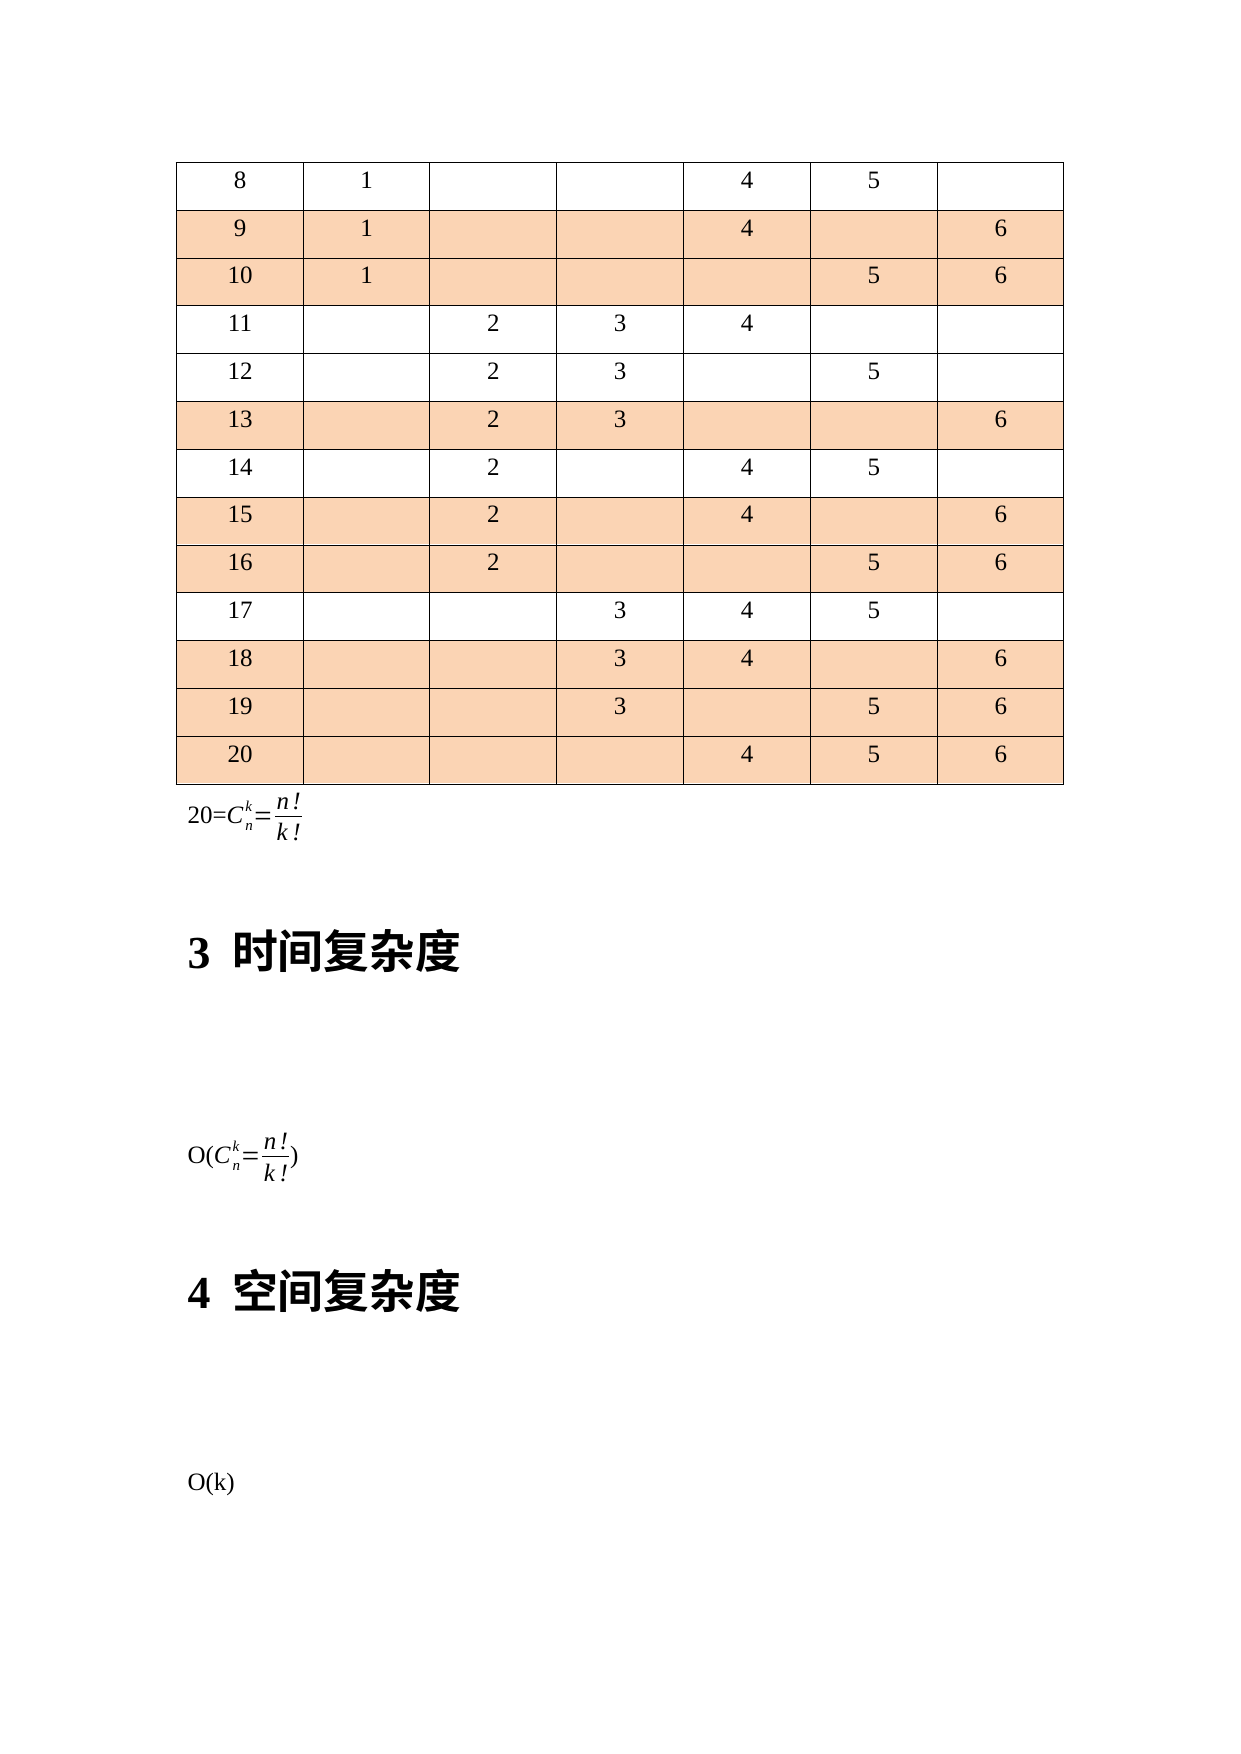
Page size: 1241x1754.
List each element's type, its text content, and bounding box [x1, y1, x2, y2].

table_cell [304, 737, 429, 783]
table_cell 15 [177, 498, 303, 544]
table_cell 6 [938, 259, 1063, 305]
table_cell [684, 546, 810, 592]
table_cell 9 [177, 211, 303, 258]
table_cell [430, 641, 556, 688]
table_cell 19 [177, 689, 303, 736]
table_cell [430, 593, 556, 640]
table_cell 2 [430, 546, 556, 592]
table_cell 14 [177, 450, 303, 497]
table_cell 11 [177, 306, 303, 353]
table_cell [557, 546, 683, 592]
table_cell 6 [938, 498, 1063, 544]
table_cell 6 [938, 737, 1063, 783]
table_cell 2 [430, 498, 556, 544]
table_cell [430, 211, 556, 258]
table_cell 20 [177, 737, 303, 783]
table_cell 4 [684, 306, 810, 353]
table_cell 8 [177, 163, 303, 210]
table_cell 4 [684, 450, 810, 497]
table_cell 5 [811, 593, 937, 640]
table_cell [811, 306, 937, 353]
table_cell 1 [304, 211, 429, 258]
table_cell 2 [430, 450, 556, 497]
table_cell [557, 211, 683, 258]
table_cell 3 [557, 402, 683, 449]
table_cell [304, 354, 429, 401]
text 20= [187, 785, 1053, 849]
table_cell [684, 689, 810, 736]
table_cell 3 [557, 354, 683, 401]
table_cell 2 [430, 354, 556, 401]
table_cell 6 [938, 689, 1063, 736]
table_cell 4 [684, 737, 810, 783]
table_cell [557, 498, 683, 544]
table_cell [304, 689, 429, 736]
table_cell [430, 163, 556, 210]
table_cell [938, 354, 1063, 401]
table_cell [304, 498, 429, 544]
table_cell [557, 450, 683, 497]
table_cell 4 [684, 498, 810, 544]
table_cell 5 [811, 354, 937, 401]
table_cell [811, 402, 937, 449]
table_cell 6 [938, 402, 1063, 449]
table_cell [430, 259, 556, 305]
table_cell 5 [811, 450, 937, 497]
table_cell 5 [811, 689, 937, 736]
table_cell 17 [177, 593, 303, 640]
table_cell [938, 450, 1063, 497]
subtitle 时间复杂度 [187, 899, 1053, 997]
table_cell [304, 593, 429, 640]
table_cell 12 [177, 354, 303, 401]
table_cell [684, 259, 810, 305]
table_cell 16 [177, 546, 303, 592]
table_cell 5 [811, 259, 937, 305]
table_cell [811, 498, 937, 544]
table_cell [304, 306, 429, 353]
table_cell [557, 163, 683, 210]
table_cell [938, 163, 1063, 210]
table_cell 18 [177, 641, 303, 688]
table_cell [557, 259, 683, 305]
table_cell 13 [177, 402, 303, 449]
table_cell 5 [811, 546, 937, 592]
table_cell [304, 402, 429, 449]
table_cell 4 [684, 211, 810, 258]
table_cell 1 [304, 163, 429, 210]
table_cell 3 [557, 593, 683, 640]
table_cell 3 [557, 306, 683, 353]
table_cell 4 [684, 641, 810, 688]
table_cell 4 [684, 593, 810, 640]
table_cell 6 [938, 641, 1063, 688]
subtitle 空间复杂度 [187, 1239, 1053, 1337]
text O() [187, 1125, 1053, 1190]
table_cell 3 [557, 689, 683, 736]
table_cell [304, 546, 429, 592]
table_cell [811, 641, 937, 688]
table_cell [811, 211, 937, 258]
table_cell 6 [938, 546, 1063, 592]
table_cell 5 [811, 163, 937, 210]
table_cell [430, 689, 556, 736]
table_cell 2 [430, 402, 556, 449]
table_cell [938, 593, 1063, 640]
table_cell [938, 306, 1063, 353]
table_cell 2 [430, 306, 556, 353]
table_cell 10 [177, 259, 303, 305]
table_cell 3 [557, 641, 683, 688]
table_cell [557, 737, 683, 783]
table_cell 1 [304, 259, 429, 305]
table_cell [304, 641, 429, 688]
table_cell 6 [938, 211, 1063, 258]
table_cell [304, 450, 429, 497]
table_cell [684, 402, 810, 449]
table_cell [684, 354, 810, 401]
table_cell 5 [811, 737, 937, 783]
table_cell [430, 737, 556, 783]
table_cell 4 [684, 163, 810, 210]
text O(k) [187, 1465, 1053, 1497]
